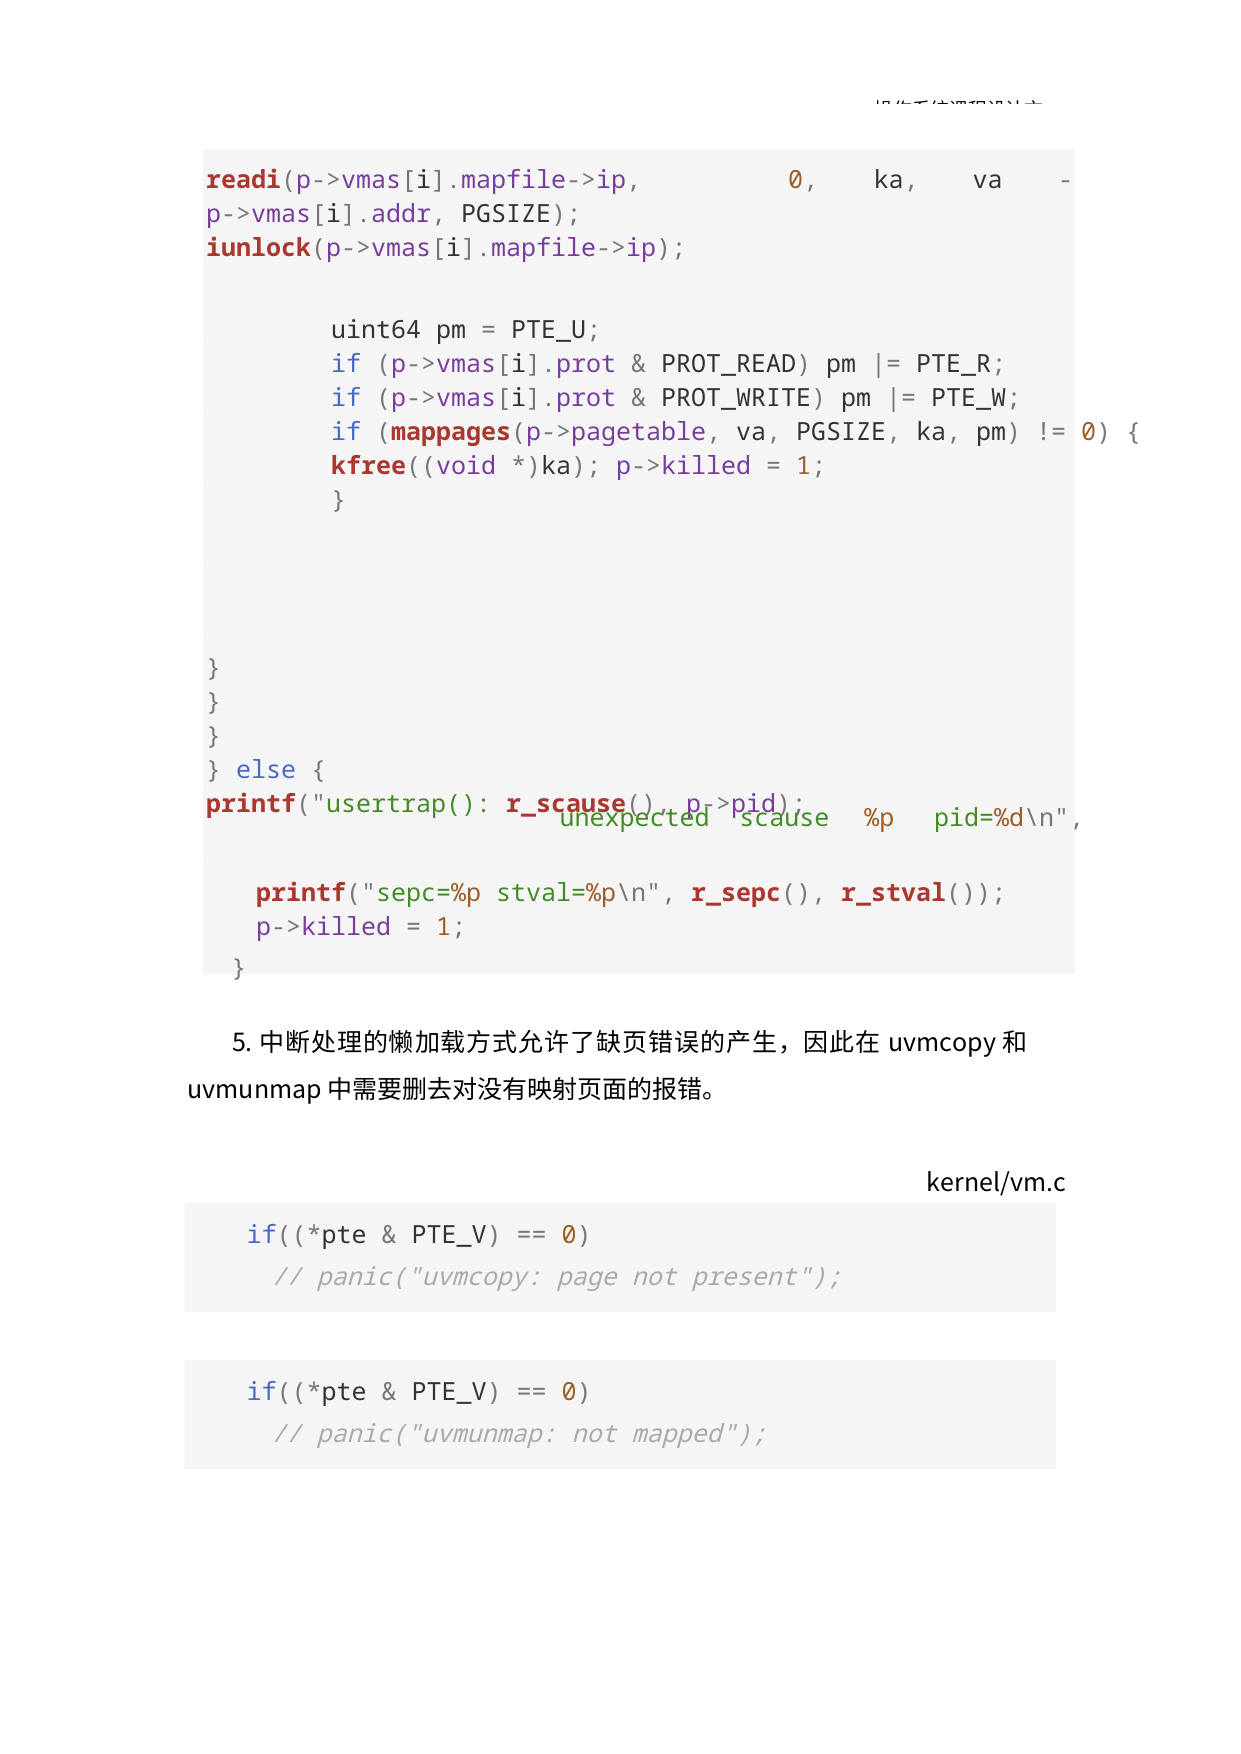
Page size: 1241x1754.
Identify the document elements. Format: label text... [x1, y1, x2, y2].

text 5. 中断处理的懒加载方式允许了缺页错误的产生，因此在 uvmcopy 和 [187, 1022, 1090, 1059]
text kernel/vm.c [173, 1162, 1066, 1199]
text uvmunmap 中需要删去对没有映射页面的报错。 [187, 1069, 1090, 1105]
